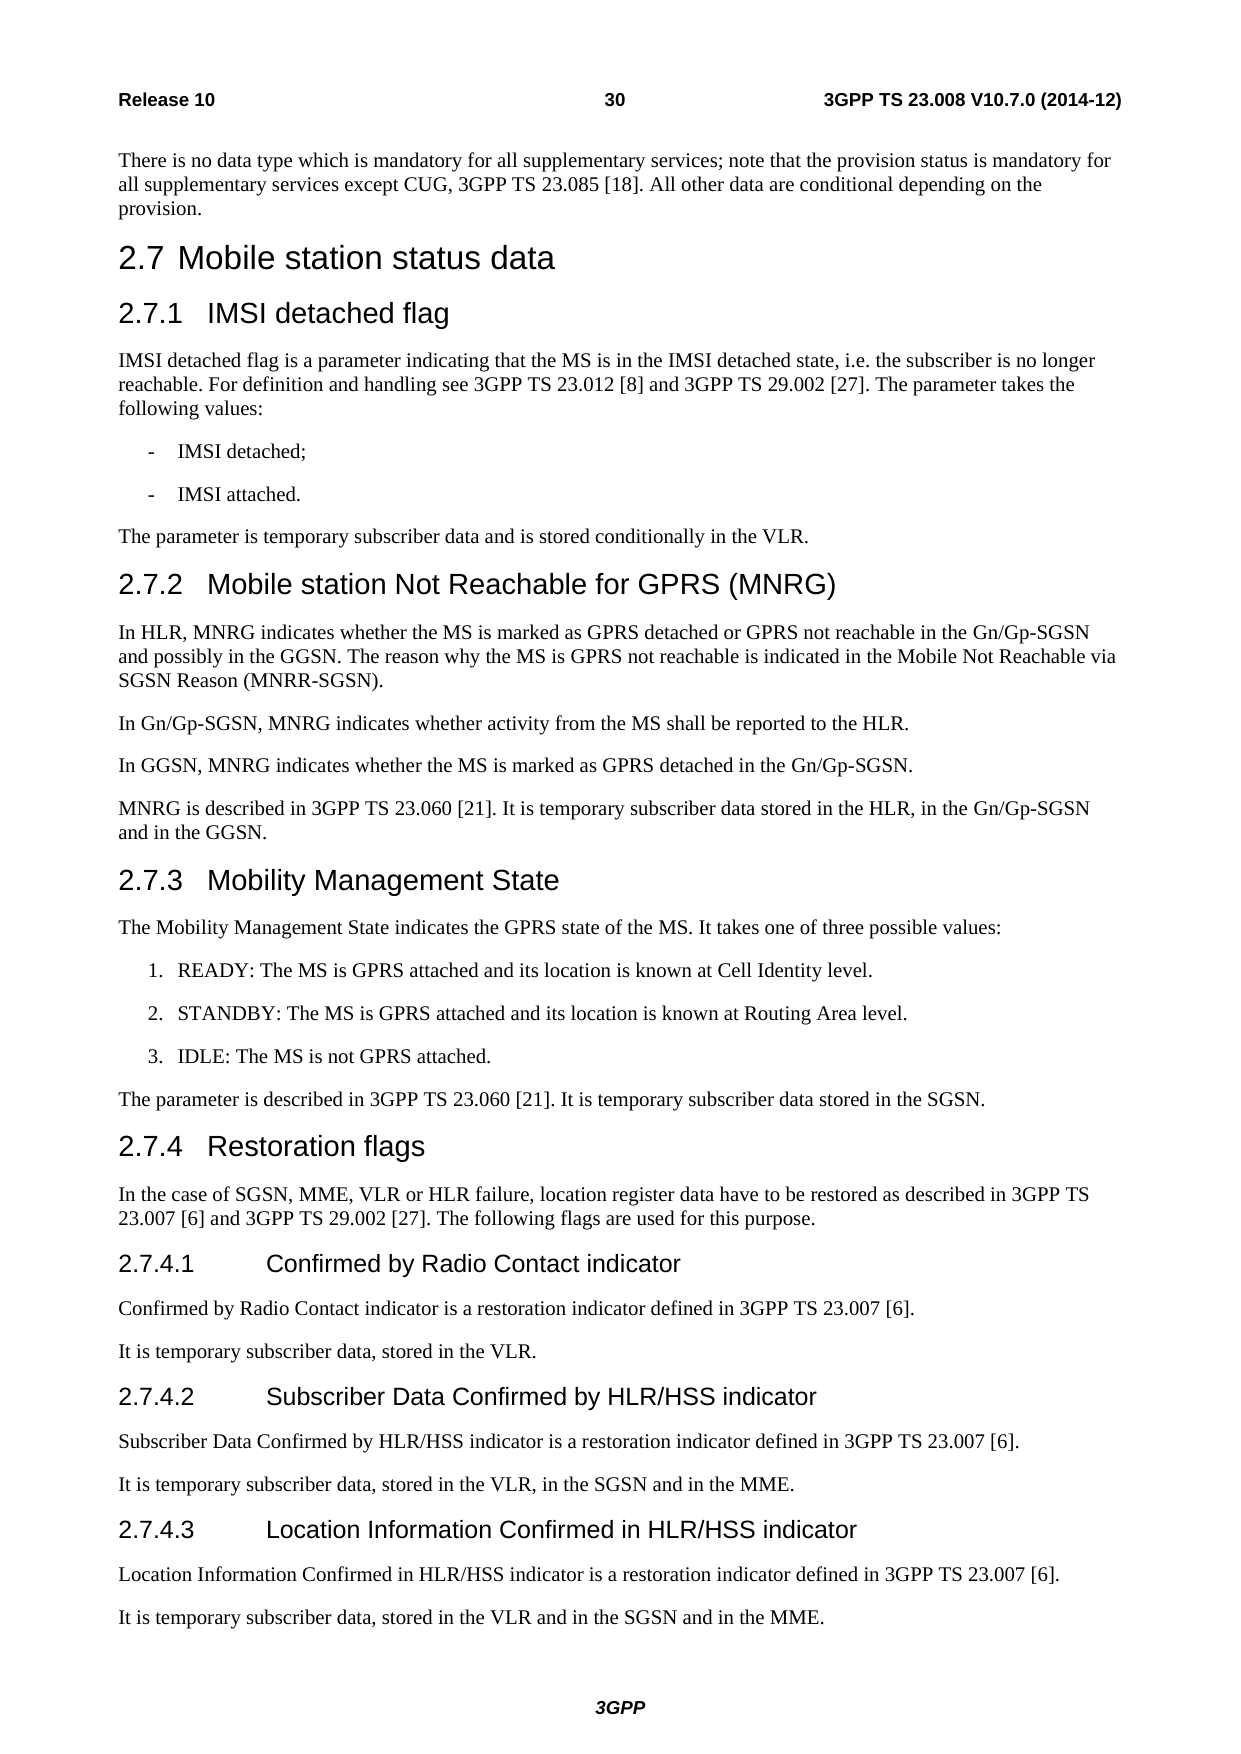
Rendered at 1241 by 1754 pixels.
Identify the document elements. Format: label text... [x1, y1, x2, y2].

text Confirmed by Radio Contact indicator is a restoration indicator defined in 3GPP TS 23.007 [6]. [118, 1296, 1122, 1320]
text MNRG is described in 3GPP TS 23.060 [21]. It is temporary subscriber data stored in the HLR, in the Gn/Gp-SGSN and in the GGSN. [118, 796, 1122, 844]
subtitle 2.7.1 IMSI detached flag [118, 296, 1122, 329]
text It is temporary subscriber data, stored in the VLR. [118, 1339, 1122, 1363]
text Subscriber Data Confirmed by HLR/HSS indicator is a restoration indicator defined in 3GPP TS 23.007 [6]. [118, 1429, 1122, 1453]
text The Mobility Management State indicates the GPRS state of the MS. It takes one of three possible values: [118, 915, 1122, 939]
text It is temporary subscriber data, stored in the VLR and in the SGSN and in the MME. [118, 1605, 1122, 1629]
text Location Information Confirmed in HLR/HSS indicator is a restoration indicator defined in 3GPP TS 23.007 [6]. [118, 1562, 1122, 1586]
subtitle 2.7.4 Restoration flags [118, 1129, 1122, 1163]
text - IMSI detached; [148, 439, 1122, 463]
text IMSI detached flag is a parameter indicating that the MS is in the IMSI detached state, i.e. the subscriber is no longer reachable. For definition and handling see 3GPP TS 23.012 [8] and 3GPP TS 29.002 [27]. The parameter takes the following values: [118, 348, 1122, 420]
text There is no data type which is mandatory for all supplementary services; note that the provision status is mandatory for all supplementary services except CUG, 3GPP TS 23.085 [18]. All other data are conditional depending on the provision. [118, 147, 1122, 220]
subtitle 2.7.4.1 Confirmed by Radio Contact indicator [118, 1248, 1122, 1277]
subtitle 2.7.3 Mobility Management State [118, 863, 1122, 897]
subtitle 2.7.4.2 Subscriber Data Confirmed by HLR/HSS indicator [118, 1382, 1122, 1410]
text 3. IDLE: The MS is not GPRS attached. [148, 1044, 1122, 1068]
text 1. READY: The MS is GPRS attached and its location is known at Cell Identity level. [148, 958, 1122, 982]
text In Gn/Gp-SGSN, MNRG indicates whether activity from the MS shall be reported to the HLR. [118, 711, 1122, 734]
subtitle 2.7.4.3 Location Information Confirmed in HLR/HSS indicator [118, 1515, 1122, 1543]
text The parameter is temporary subscriber data and is stored conditionally in the VLR. [118, 524, 1122, 548]
text In HLR, MNRG indicates whether the MS is marked as GPRS detached or GPRS not reachable in the Gn/Gp-SGSN and possibly in the GGSN. The reason why the MS is GPRS not reachable is indicated in the Mobile Not Reachable via SGSN Reason (MNRR-SGSN). [118, 619, 1122, 692]
text 2. STANDBY: The MS is GPRS attached and its location is known at Routing Area level. [148, 1001, 1122, 1025]
subtitle 2.7 Mobile station status data [118, 238, 1122, 277]
text In GGSN, MNRG indicates whether the MS is marked as GPRS detached in the Gn/Gp-SGSN. [118, 753, 1122, 777]
subtitle 2.7.2 Mobile station Not Reachable for GPRS (MNRG) [118, 567, 1122, 601]
text In the case of SGSN, MME, VLR or HLR failure, location register data have to be restored as described in 3GPP TS 23.007 [6] and 3GPP TS 29.002 [27]. The following flags are used for this purpose. [118, 1182, 1122, 1230]
text It is temporary subscriber data, stored in the VLR, in the SGSN and in the MME. [118, 1472, 1122, 1496]
text - IMSI attached. [148, 482, 1122, 506]
text The parameter is described in 3GPP TS 23.060 [21]. It is temporary subscriber data stored in the SGSN. [118, 1087, 1122, 1111]
